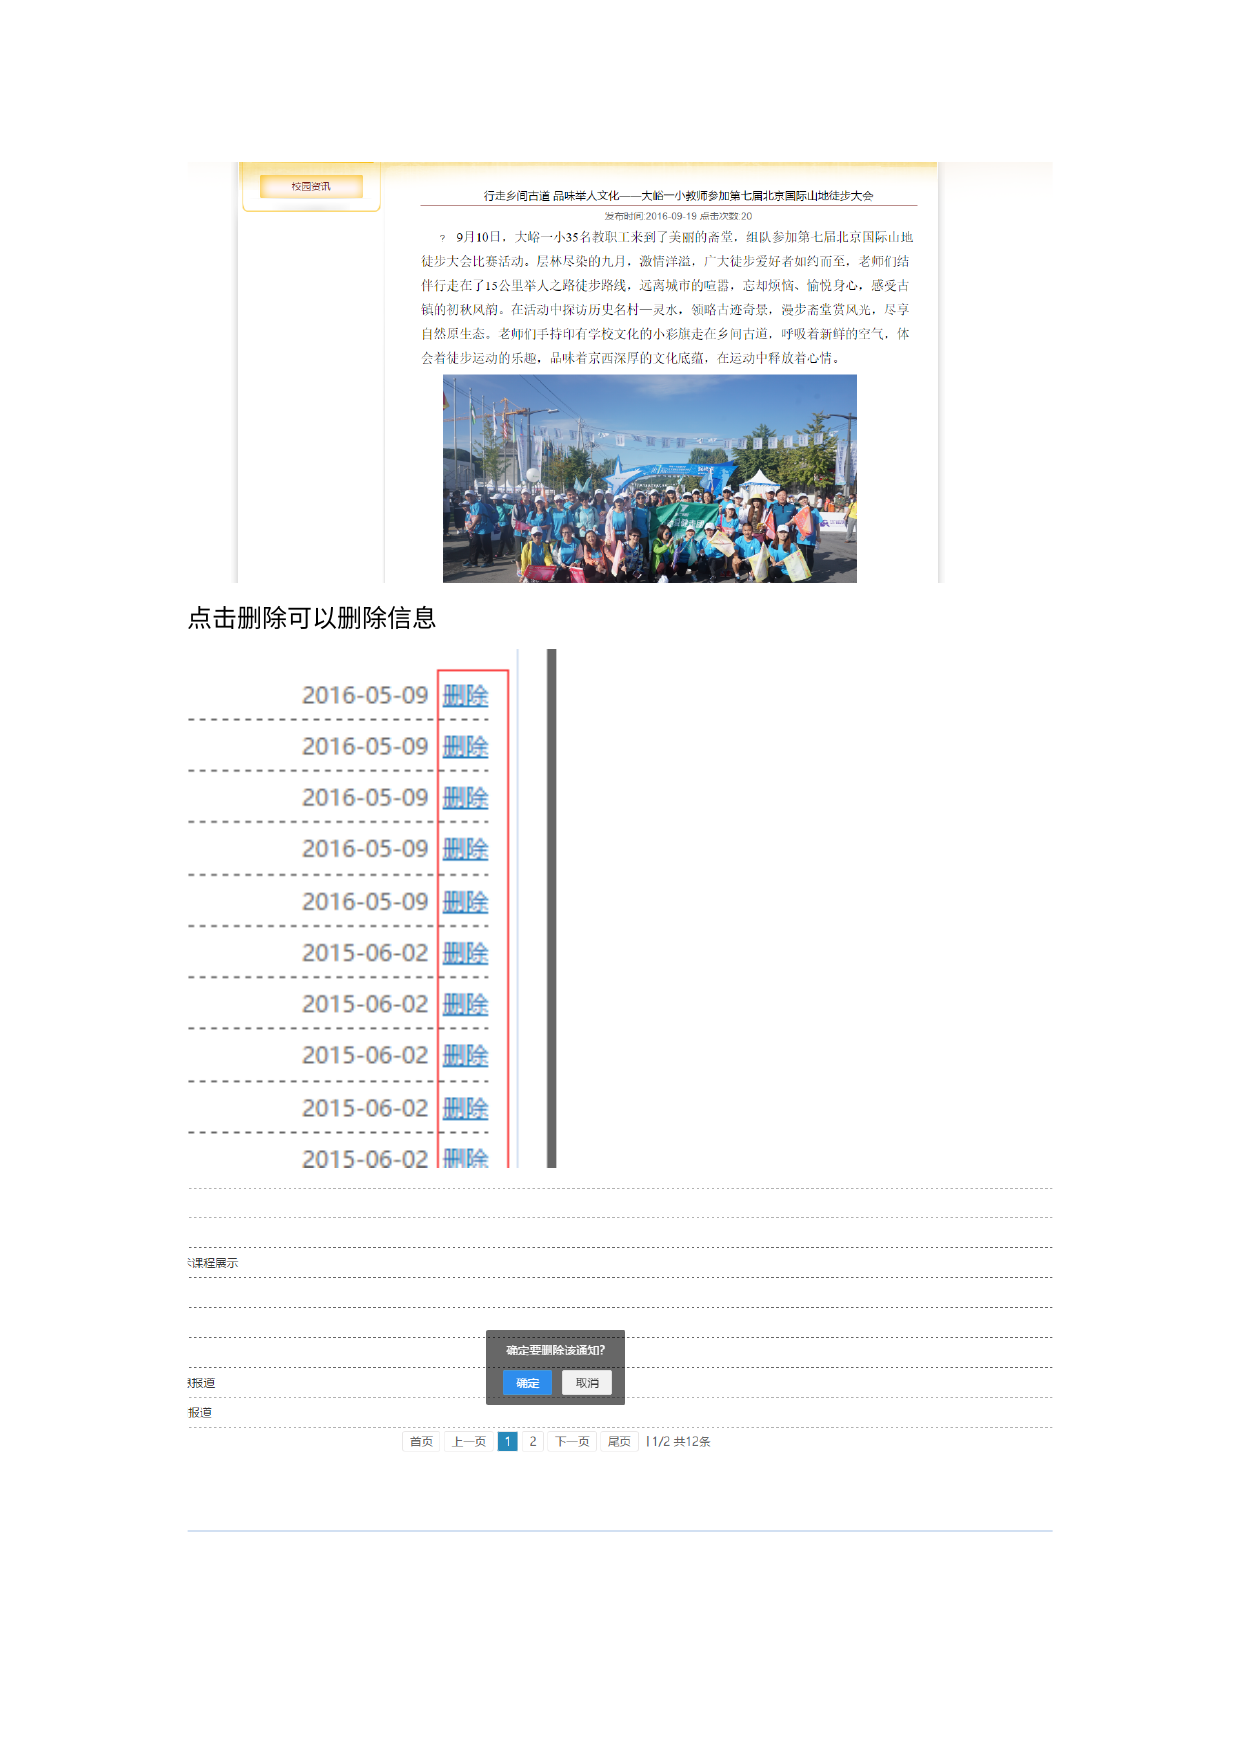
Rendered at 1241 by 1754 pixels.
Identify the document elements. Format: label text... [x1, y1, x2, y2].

picture [187, 649, 557, 1168]
picture [187, 162, 1053, 583]
text 点击删除可以删除信息 [187, 584, 1053, 649]
picture [187, 1169, 1053, 1583]
